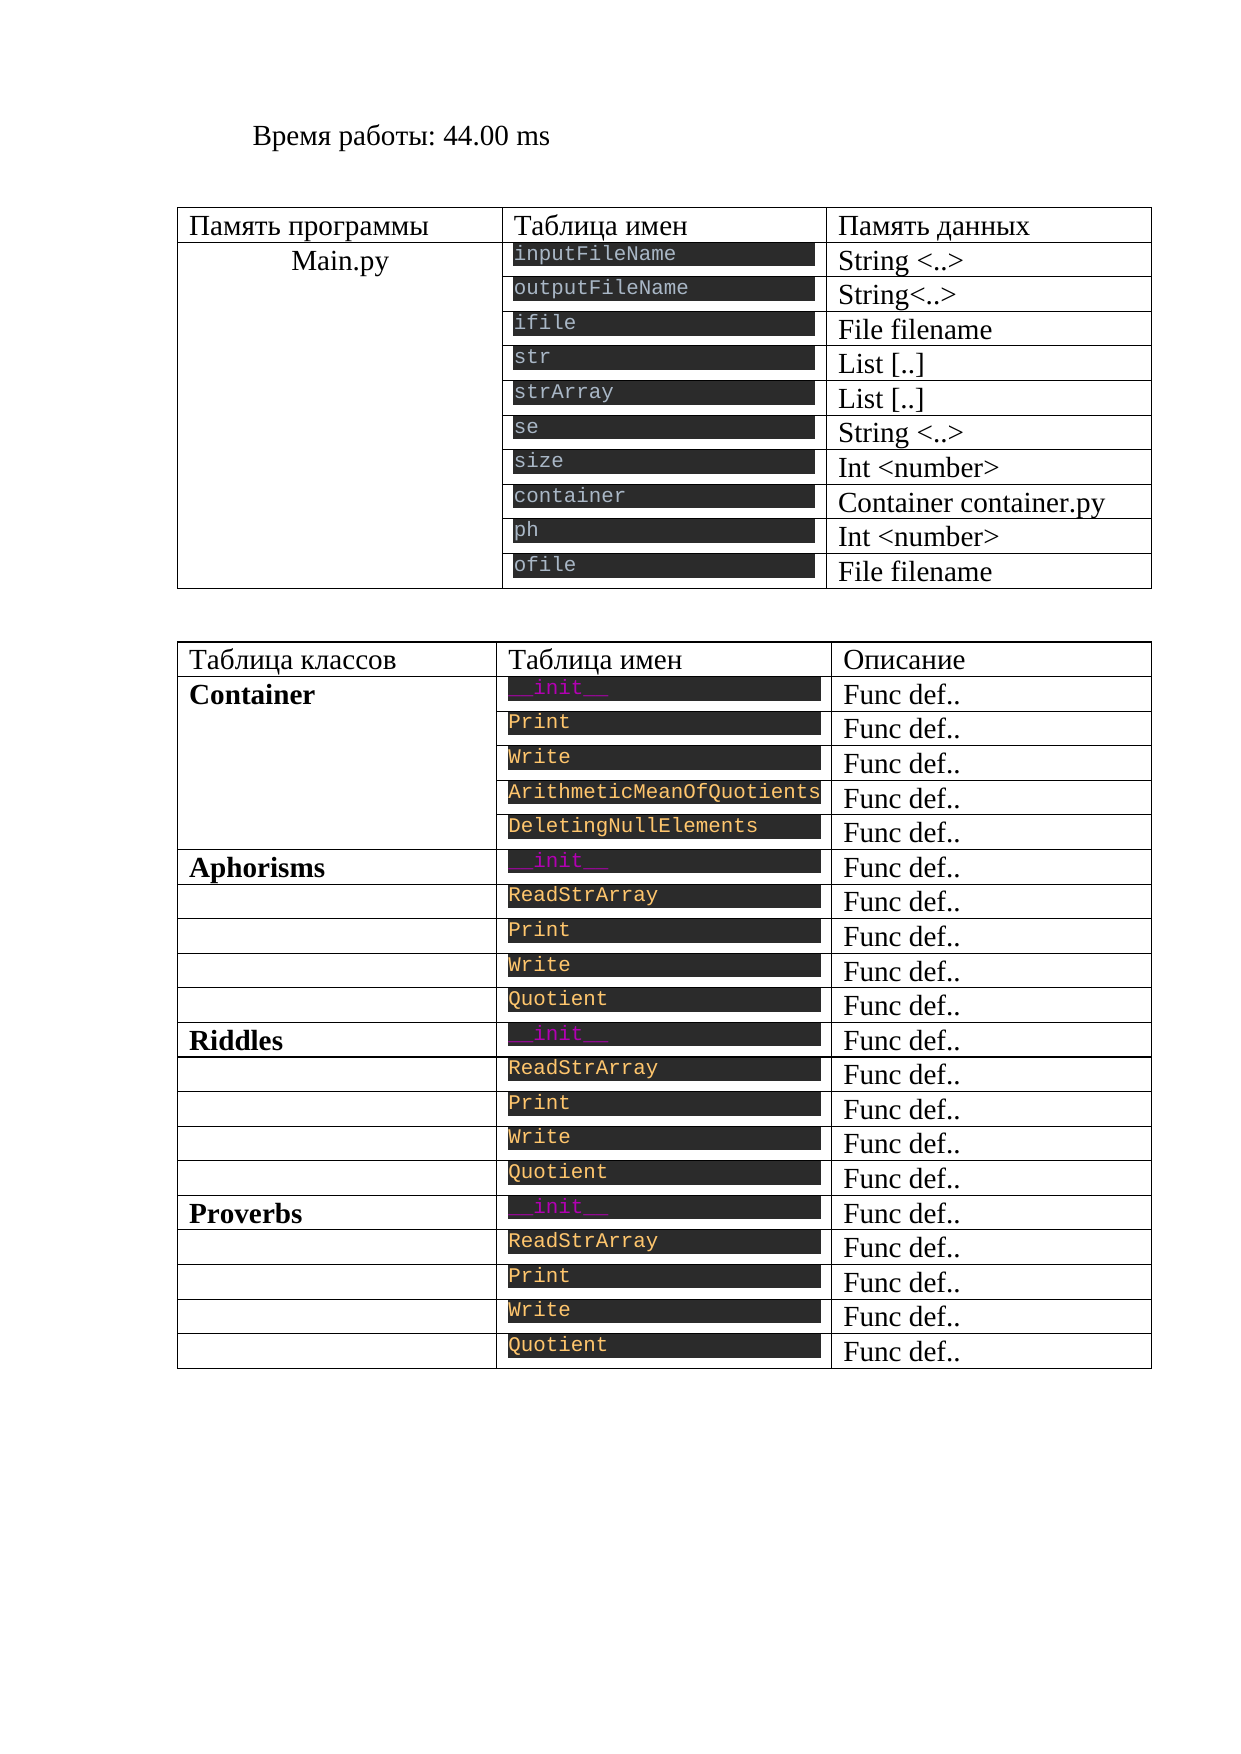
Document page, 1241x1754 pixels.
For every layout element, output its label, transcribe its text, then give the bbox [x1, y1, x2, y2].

table_cell ReadStrArray [497, 1058, 831, 1091]
table_cell File filename [827, 554, 1151, 587]
table_cell Func def.. [832, 1300, 1151, 1333]
table_cell Quotient [497, 1161, 831, 1195]
table_cell Func def.. [832, 988, 1151, 1022]
table_cell [178, 1127, 496, 1160]
table_cell se [503, 416, 826, 449]
table_cell Write [497, 746, 831, 780]
table_cell size [503, 450, 826, 484]
table_cell List [..] [827, 381, 1151, 414]
table_cell [178, 885, 496, 918]
table_cell Write [497, 954, 831, 987]
table_cell ofile [503, 554, 826, 587]
table_header Таблица имен [503, 208, 826, 242]
table_cell ReadStrArray [497, 885, 831, 918]
table_cell Func def.. [832, 1196, 1151, 1229]
table_cell outputFileName [503, 277, 826, 311]
table_cell Func def.. [832, 815, 1151, 849]
table_cell Сontainer [178, 677, 496, 849]
table_cell Quotient [497, 988, 831, 1022]
table_cell [178, 1300, 496, 1333]
table_cell Func def.. [832, 1265, 1151, 1298]
table_cell strArray [503, 381, 826, 414]
table_cell Print [497, 1092, 831, 1126]
table_cell Func def.. [832, 850, 1151, 883]
table_cell ArithmeticMeanOfQuotients [497, 781, 831, 814]
table_cell Write [497, 1127, 831, 1160]
table_cell Func def.. [832, 1230, 1151, 1264]
table_cell [178, 919, 496, 953]
table_cell Func def.. [832, 919, 1151, 953]
table_cell Func def.. [832, 781, 1151, 814]
table_cell Func def.. [832, 1127, 1151, 1160]
table_cell [178, 1265, 496, 1298]
table_cell __init__ [497, 1023, 831, 1056]
table_cell Aphorisms [178, 850, 496, 883]
table_cell container [503, 485, 826, 518]
table_cell [178, 1230, 496, 1264]
table_cell Func def.. [832, 885, 1151, 918]
table_cell Print [497, 712, 831, 745]
table_cell [178, 1334, 496, 1368]
table_cell Print [497, 1265, 831, 1298]
table_header Память программы [178, 208, 502, 242]
table_cell Int <number> [827, 450, 1151, 484]
table_cell Func def.. [832, 712, 1151, 745]
table_header Таблица классов [178, 643, 496, 676]
table_cell Container container.py [827, 485, 1151, 518]
table_cell Func def.. [832, 746, 1151, 780]
table_cell ReadStrArray [497, 1230, 831, 1264]
table_cell inputFileName [503, 243, 826, 276]
list Время работы: 44.00 ms [252, 118, 1152, 152]
table_cell Func def.. [832, 1058, 1151, 1091]
table_cell Quotient [497, 1334, 831, 1368]
table_cell __init__ [497, 677, 831, 711]
table_cell Main.py [178, 243, 502, 587]
table_cell Int <number> [827, 519, 1151, 553]
table_cell String <..> [827, 243, 1151, 276]
table_header Описание [832, 643, 1151, 676]
table_cell [178, 1161, 496, 1195]
table_cell __init__ [497, 850, 831, 883]
table_cell str [503, 346, 826, 380]
table_cell Func def.. [832, 677, 1151, 711]
table_cell Print [497, 919, 831, 953]
table_cell String <..> [827, 416, 1151, 449]
table_cell DeletingNullElements [497, 815, 831, 849]
table_cell [178, 988, 496, 1022]
table_cell [178, 1058, 496, 1091]
table_header Таблица имен [497, 643, 831, 676]
table_header Память данных [827, 208, 1151, 242]
table_cell Func def.. [832, 1161, 1151, 1195]
table_cell ph [503, 519, 826, 553]
table_cell File filename [827, 312, 1151, 345]
table_cell String<..> [827, 277, 1151, 311]
table_cell Func def.. [832, 1092, 1151, 1126]
table_cell [178, 1092, 496, 1126]
table_cell Riddles [178, 1023, 496, 1056]
table_cell Func def.. [832, 1334, 1151, 1368]
table_cell [178, 954, 496, 987]
table_cell Write [497, 1300, 831, 1333]
table_cell Proverbs [178, 1196, 496, 1229]
table_cell Func def.. [832, 1023, 1151, 1056]
table_cell List [..] [827, 346, 1151, 380]
table_cell Func def.. [832, 954, 1151, 987]
table_cell ifile [503, 312, 826, 345]
table_cell __init__ [497, 1196, 831, 1229]
